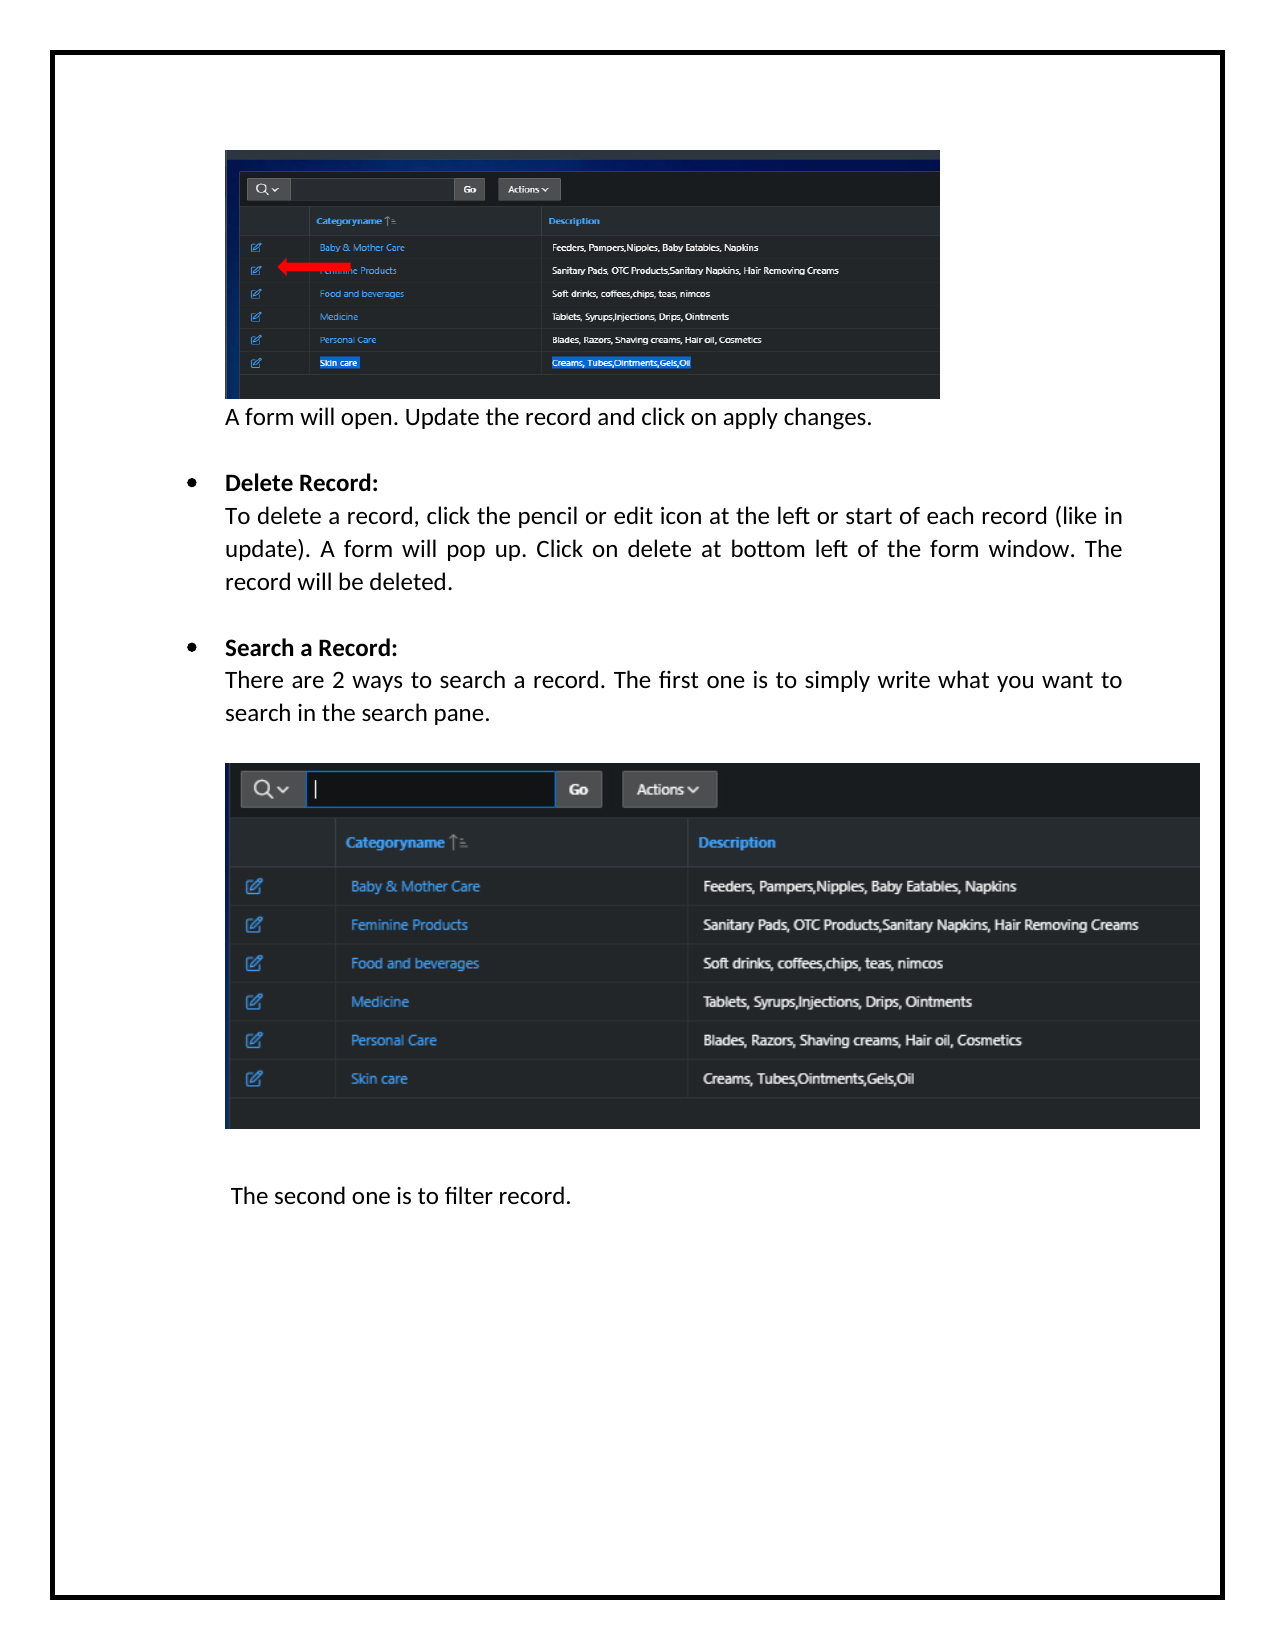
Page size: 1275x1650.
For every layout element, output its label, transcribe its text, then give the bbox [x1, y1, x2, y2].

text The second one is to filter record. [150, 1180, 1125, 1211]
list To delete a record, click the pencil or edit icon at the left or start of each record (like in update). A form will pop up. Click on delete at bottom left of the form window. The record will be deleted. [225, 500, 1125, 596]
picture [225, 150, 940, 399]
list Delete Record: [187, 467, 1125, 498]
picture [225, 763, 1200, 1129]
list Search a Record: [187, 632, 1125, 662]
list A form will open. Update the record and click on apply changes. [225, 401, 1125, 432]
list There are 2 ways to search a record. The first one is to simply write what you want to search in the search pane. [225, 664, 1125, 728]
